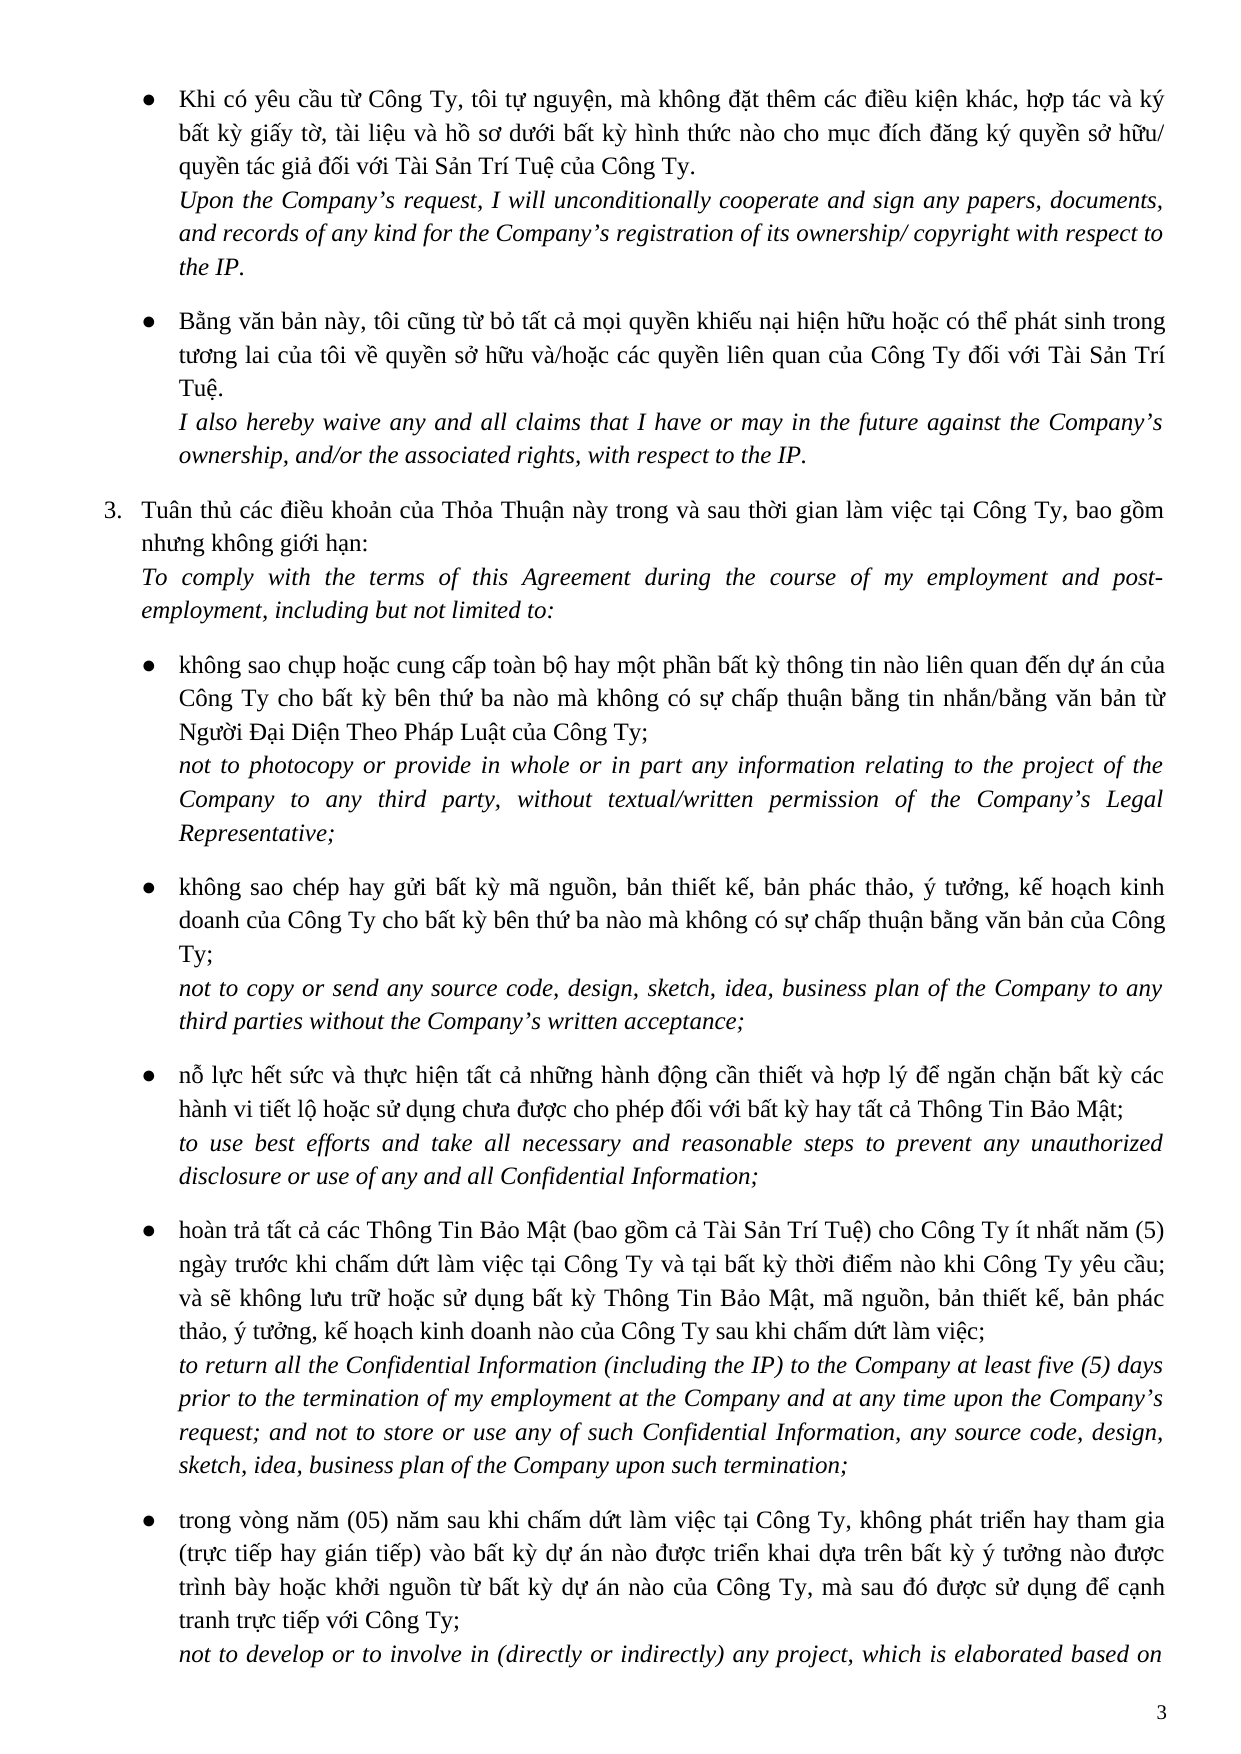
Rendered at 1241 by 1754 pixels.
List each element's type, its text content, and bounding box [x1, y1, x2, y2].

text I also hereby waive any and all claims that I have or may in the future against the Company’s ownership, and/or the associated rights, with respect to the IP. [178, 407, 1167, 469]
text not to photocopy or provide in whole or in part any information relating to the project of the Company to any third party, without textual/written permission of the Company’s Legal Representative; [178, 751, 1167, 846]
list Khi có yêu cầu từ Công Ty, tôi tự nguyện, mà không đặt thêm các điều kiện khác, hợp tác và ký bất kỳ giấy tờ, tài liệu và hồ sơ dưới bất kỳ hình thức nào cho mục đích đăng ký quyền sở hữu/ quyền tác giả đối với Tài Sản Trí Tuệ của Công Ty. [141, 84, 1167, 180]
text Upon the Company’s request, I will unconditionally cooperate and sign any papers, documents, and records of any kind for the Company’s registration of its ownership/ copyright with respect to the IP. [178, 185, 1167, 281]
list Bằng văn bản này, tôi cũng từ bỏ tất cả mọi quyền khiếu nại hiện hữu hoặc có thể phát sinh trong tương lai của tôi về quyền sở hữu và/hoặc các quyền liên quan của Công Ty đối với Tài Sản Trí Tuệ. [141, 306, 1167, 402]
list nỗ lực hết sức và thực hiện tất cả những hành động cần thiết và hợp lý để ngăn chặn bất kỳ các hành vi tiết lộ hoặc sử dụng chưa được cho phép đối với bất kỳ hay tất cả Thông Tin Bảo Mật; [141, 1061, 1167, 1123]
text not to copy or send any source code, design, sketch, idea, business plan of the Company to any third parties without the Company’s written acceptance; [178, 973, 1167, 1035]
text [178, 1639, 1167, 1668]
list không sao chụp hoặc cung cấp toàn bộ hay một phần bất kỳ thông tin nào liên quan đến dự án của Công Ty cho bất kỳ bên thứ ba nào mà không có sự chấp thuận bằng tin nhắn/bằng văn bản từ Người Đại Diện Theo Pháp Luật của Công Ty; [141, 650, 1167, 746]
text To comply with the terms of this Agreement during the course of my employment and post-employment, including but not limited to: [141, 562, 1167, 624]
list trong vòng năm (05) năm sau khi chấm dứt làm việc tại Công Ty, không phát triển hay tham gia (trực tiếp hay gián tiếp) vào bất kỳ dự án nào được triển khai dựa trên bất kỳ ý tưởng nào được trình bày hoặc khởi nguồn từ bất kỳ dự án nào của Công Ty, mà sau đó được sử dụng để cạnh tranh trực tiếp với Công Ty; [141, 1505, 1167, 1634]
text to return all the Confidential Information (including the IP) to the Company at least five (5) days prior to the termination of my employment at the Company and at any time upon the Company’s request; and not to store or use any of such Confidential Information, any source code, design, sketch, idea, business plan of the Company upon such termination; [178, 1350, 1167, 1479]
text to use best efforts and take all necessary and reasonable steps to prevent any unauthorized disclosure or use of any and all Confidential Information; [178, 1128, 1167, 1190]
list không sao chép hay gửi bất kỳ mã nguồn, bản thiết kế, bản phác thảo, ý tưởng, kế hoạch kinh doanh của Công Ty cho bất kỳ bên thứ ba nào mà không có sự chấp thuận bằng văn bản của Công Ty; [141, 872, 1167, 968]
list hoàn trả tất cả các Thông Tin Bảo Mật (bao gồm cả Tài Sản Trí Tuệ) cho Công Ty ít nhất năm (5) ngày trước khi chấm dứt làm việc tại Công Ty và tại bất kỳ thời điểm nào khi Công Ty yêu cầu; và sẽ không lưu trữ hoặc sử dụng bất kỳ Thông Tin Bảo Mật, mã nguồn, bản thiết kế, bản phác thảo, ý tưởng, kế hoạch kinh doanh nào của Công Ty sau khi chấm dứt làm việc; [141, 1216, 1167, 1345]
list Tuân thủ các điều khoản của Thỏa Thuận này trong và sau thời gian làm việc tại Công Ty, bao gồm nhưng không giới hạn: [103, 495, 1167, 557]
